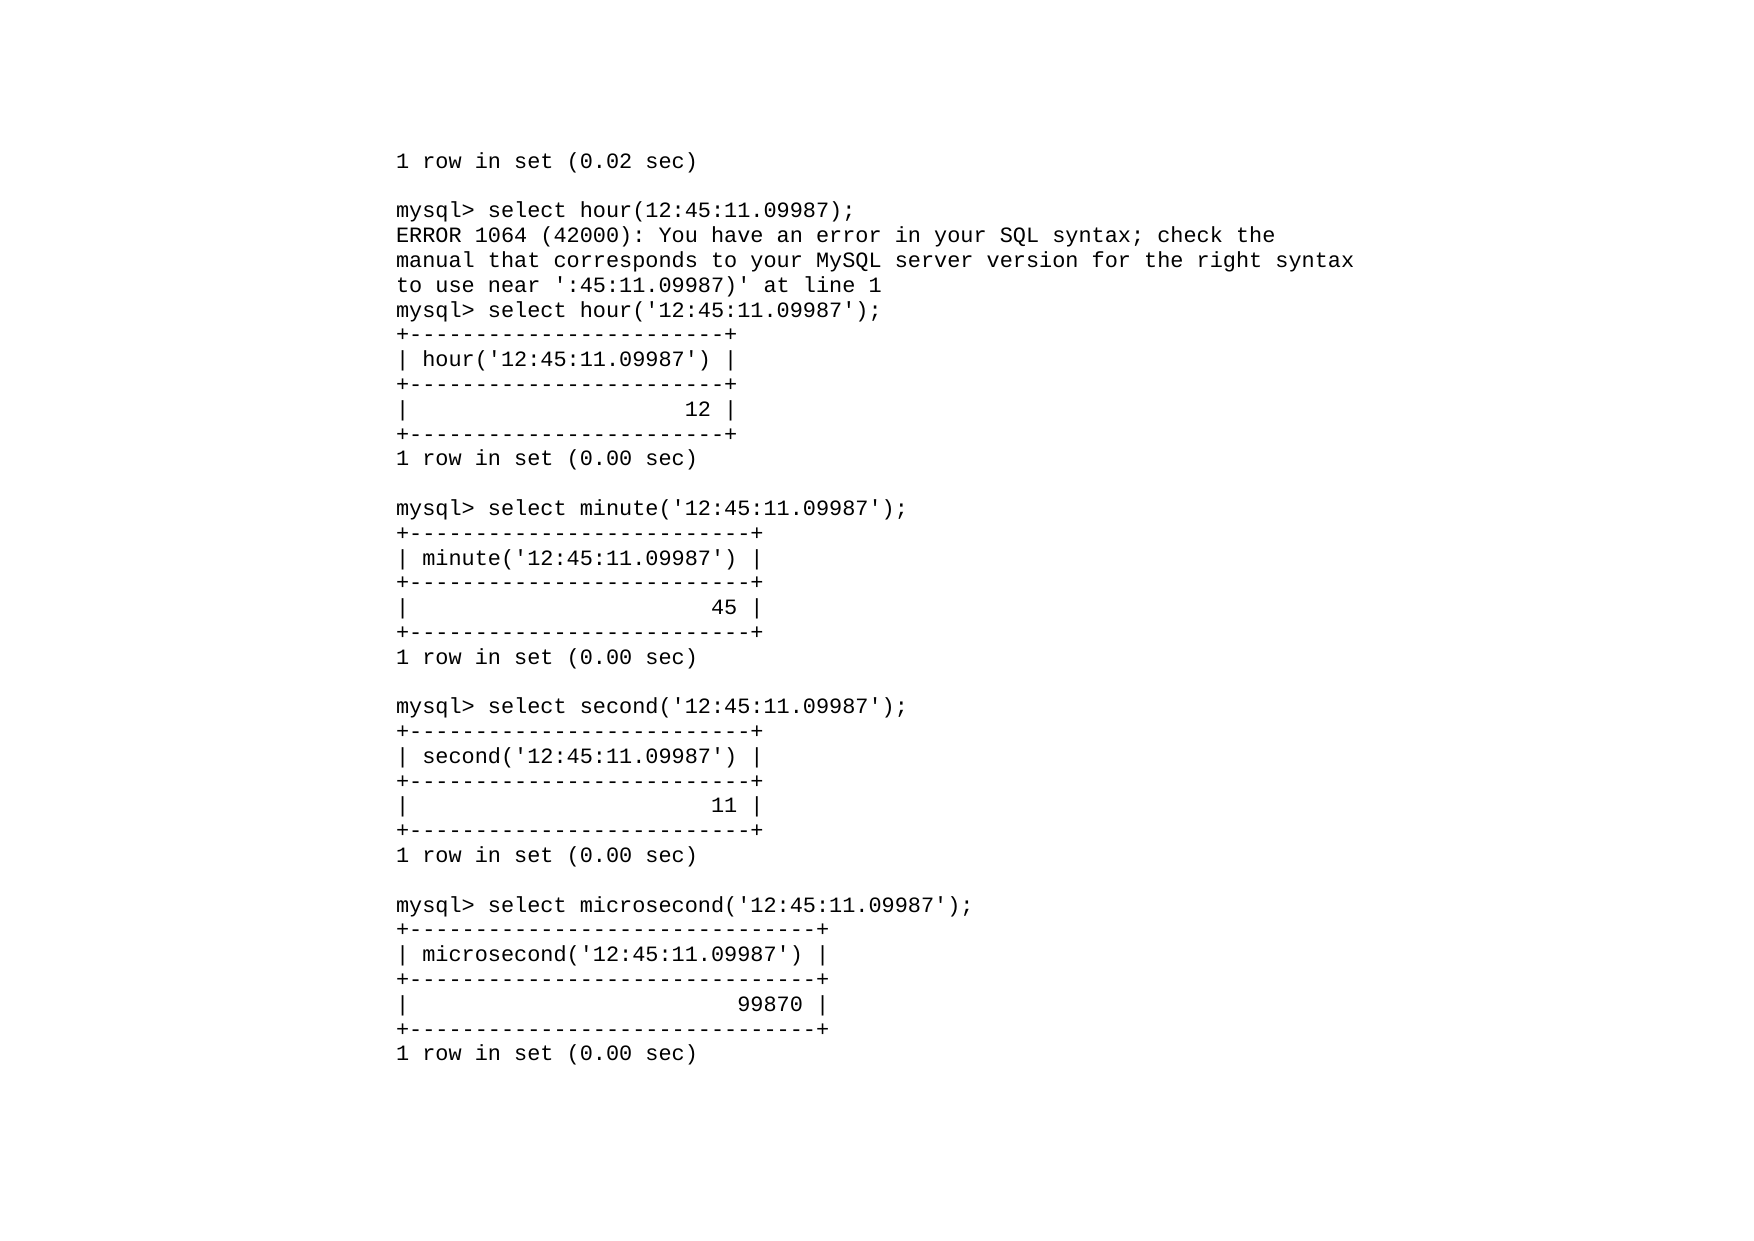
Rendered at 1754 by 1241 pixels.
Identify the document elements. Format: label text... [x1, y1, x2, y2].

text +--------------------------+ [396, 770, 1358, 794]
text +-------------------------------+ [396, 968, 1358, 993]
text | 11 | [396, 794, 1358, 819]
text 1 row in set (0.02 sec) [396, 150, 1358, 175]
text 1 row in set (0.00 sec) [396, 1042, 1358, 1067]
text ERROR 1064 (42000): You have an error in your SQL syntax; check the manual that corresponds to your MySQL server version for the right syntax to use near ':45:11.09987)' at line 1 [396, 224, 1358, 299]
text mysql> select hour('12:45:11.09987'); [396, 299, 1358, 323]
text | hour('12:45:11.09987') | [396, 348, 1358, 373]
text mysql> select second('12:45:11.09987'); [396, 695, 1358, 720]
text mysql> select minute('12:45:11.09987'); [396, 497, 1358, 522]
text | microsecond('12:45:11.09987') | [396, 943, 1358, 968]
text mysql> select hour(12:45:11.09987); [396, 199, 1358, 224]
text +--------------------------+ [396, 720, 1358, 745]
text 1 row in set (0.00 sec) [396, 646, 1358, 671]
text +-------------------------------+ [396, 1018, 1358, 1042]
text +--------------------------+ [396, 621, 1358, 646]
text +------------------------+ [396, 423, 1358, 447]
text | second('12:45:11.09987') | [396, 745, 1358, 770]
text +--------------------------+ [396, 819, 1358, 844]
text +--------------------------+ [396, 571, 1358, 596]
text | 45 | [396, 596, 1358, 621]
text | 12 | [396, 398, 1358, 423]
text | 99870 | [396, 993, 1358, 1018]
text +--------------------------+ [396, 522, 1358, 547]
text 1 row in set (0.00 sec) [396, 447, 1358, 472]
text +------------------------+ [396, 323, 1358, 348]
text mysql> select microsecond('12:45:11.09987'); [396, 894, 1358, 918]
text +-------------------------------+ [396, 918, 1358, 943]
text | minute('12:45:11.09987') | [396, 547, 1358, 571]
text 1 row in set (0.00 sec) [396, 844, 1358, 869]
text +------------------------+ [396, 373, 1358, 398]
